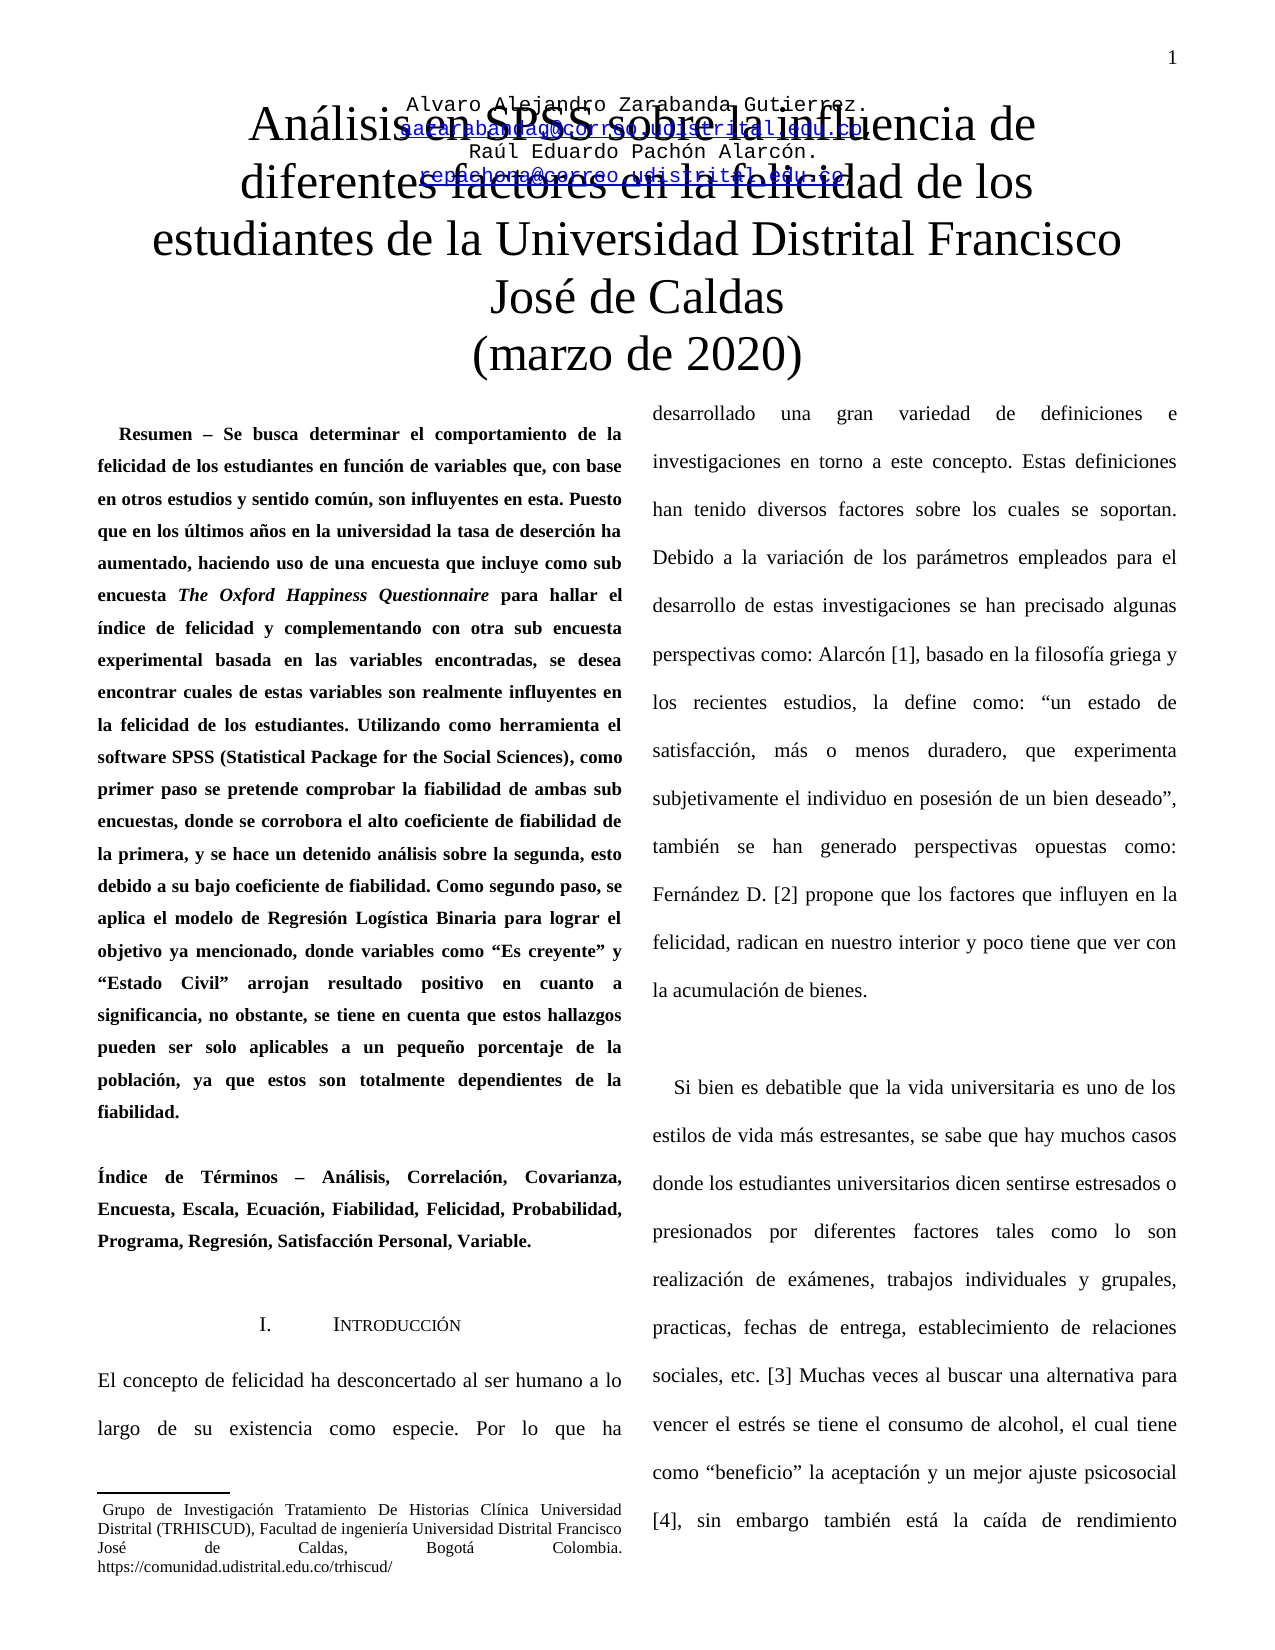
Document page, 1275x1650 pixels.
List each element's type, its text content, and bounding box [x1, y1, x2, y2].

text Alvaro Alejandro Zarabanda Gutierrez. [165, 94, 1110, 117]
text El concepto de felicidad ha desconcertado al ser humano a lo largo de su existencia como especie. Por lo que ha desarrollado una gran variedad de definiciones e investigaciones en torno a este concepto. Estas definiciones han tenido diversos factores sobre los cuales se soportan. Debido a la variación de los parámetros empleados para el desarrollo de estas investigaciones se han precisado algunas perspectivas como: Alarcón , basado en la filosofía griega y los recientes estudios, la define como: “un estado de satisfacción, más o menos duradero, que experimenta subjetivamente el individuo en posesión de un bien deseado”, también se han generado perspectivas opuestas como: Fernández D. propone que los factores que influyen en la felicidad, radican en nuestro interior y poco tiene que ver con la acumulación de bienes. [652, 74, 1177, 1002]
text aazarabandag@correo.udistrital.edu.co, [165, 117, 1110, 141]
text Raúl Eduardo Pachón Alarcón. [165, 141, 1110, 165]
text Índice de Términos – Análisis, Correlación, Covarianza, Encuesta, Escala, Ecuación, Fiabilidad, Felicidad, Probabilidad, Programa, Regresión, Satisfacción Personal, Variable. [97, 1166, 622, 1252]
title Análisis en SPSS sobre la influencia de diferentes factores en la felicidad de los estudiantes de la Universidad Distrital Francisco José de Caldas [150, 94, 1125, 324]
text repachona@correo.udistrital.edu.co, [165, 165, 1110, 188]
title (marzo de 2020) [150, 324, 1125, 381]
subtitle Introducción [97, 1311, 622, 1336]
text Resumen – Se busca determinar el comportamiento de la felicidad de los estudiantes en función de variables que, con base en otros estudios y sentido común, son influyentes en esta. Puesto que en los últimos años en la universidad la tasa de deserción ha aumentado, haciendo uso de una encuesta que incluye como sub encuesta The Oxford Happiness Questionnaire para hallar el índice de felicidad y complementando con otra sub encuesta experimental basada en las variables encontradas, se desea encontrar cuales de estas variables son realmente influyentes en la felicidad de los estudiantes. Utilizando como herramienta el software SPSS (Statistical Package for the Social Sciences), como primer paso se pretende comprobar la fiabilidad de ambas sub encuestas, donde se corrobora el alto coeficiente de fiabilidad de la primera, y se hace un detenido análisis sobre la segunda, esto debido a su bajo coeficiente de fiabilidad. Como segundo paso, se aplica el modelo de Regresión Logística Binaria para lograr el objetivo ya mencionado, donde variables como “Es creyente” y “Estado Civil” arrojan resultado positivo en cuanto a significancia, no obstante, se tiene en cuenta que estos hallazgos pueden ser solo aplicables a un pequeño porcentaje de la población, ya que estos son totalmente dependientes de la fiabilidad. [97, 423, 622, 1122]
